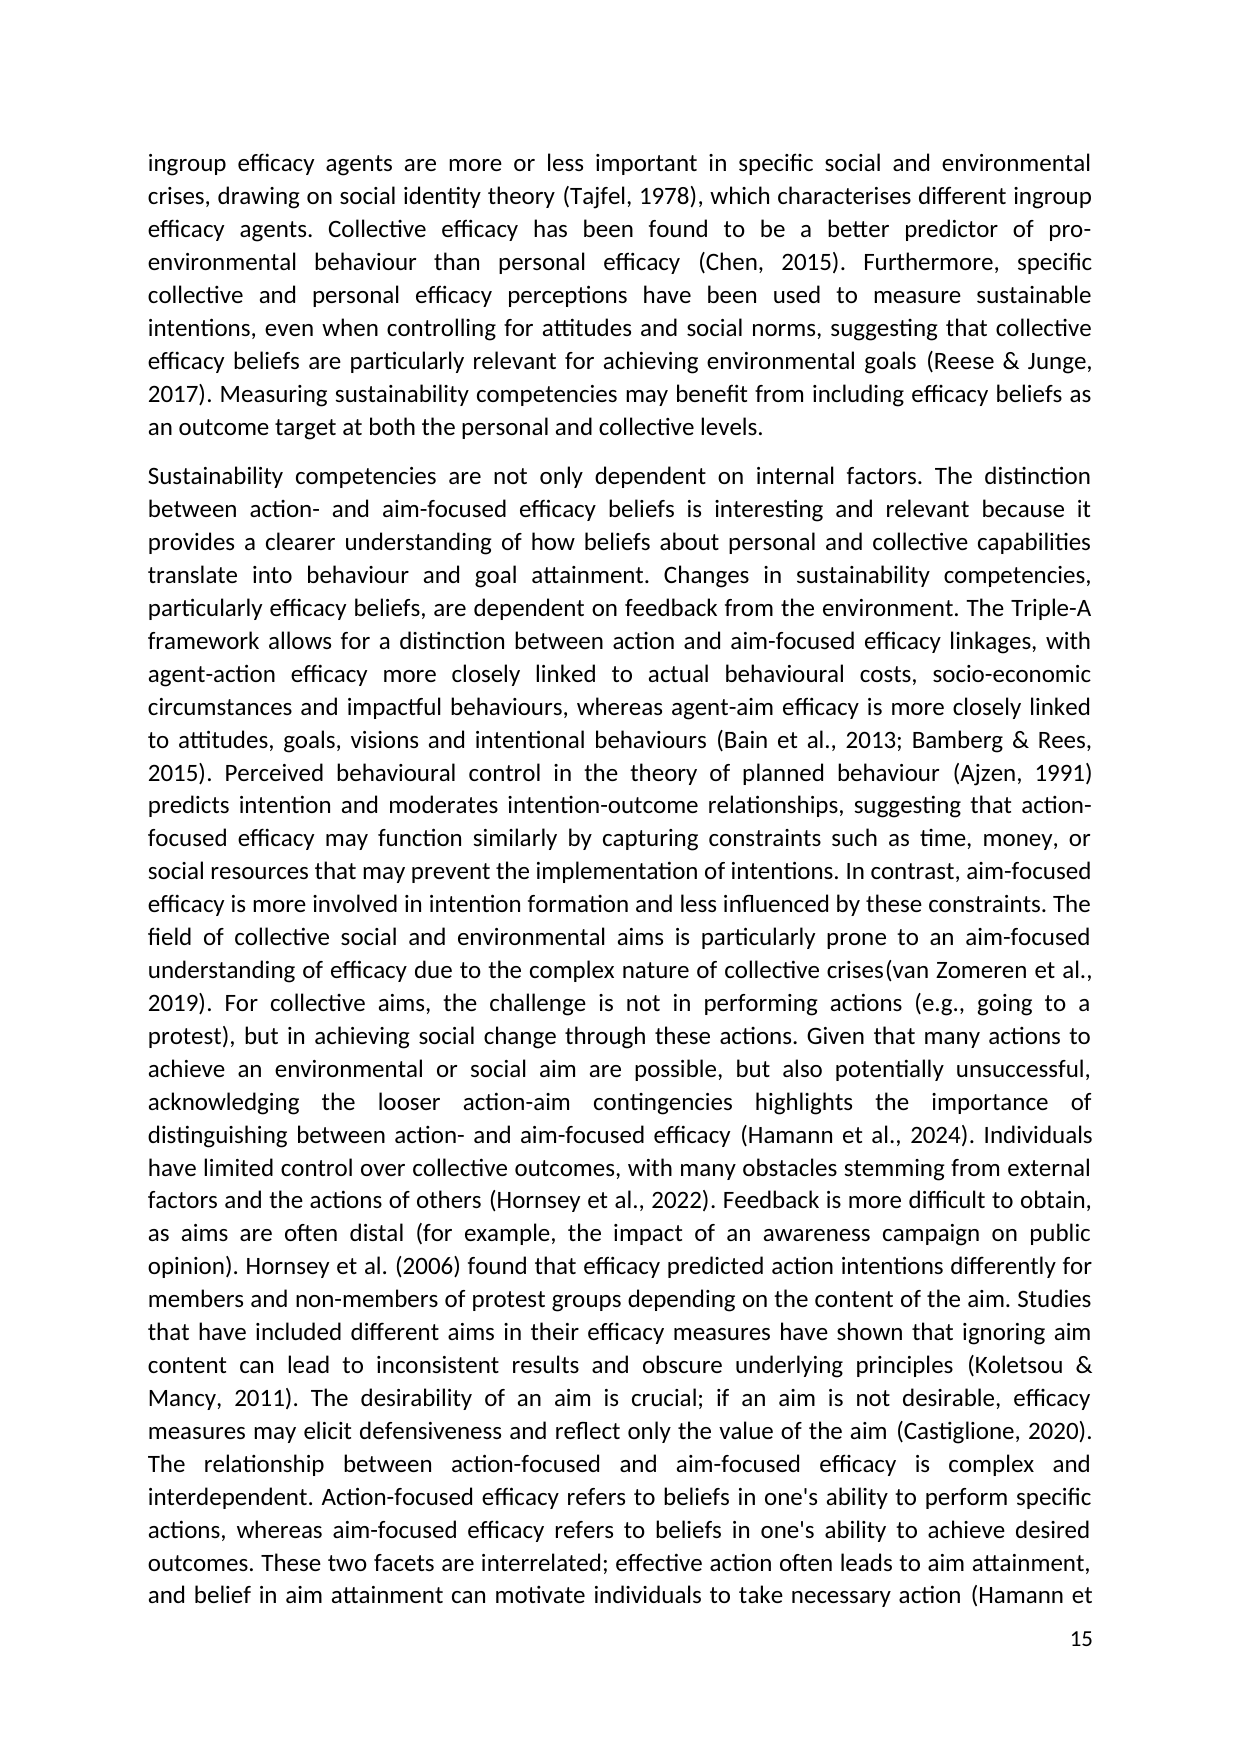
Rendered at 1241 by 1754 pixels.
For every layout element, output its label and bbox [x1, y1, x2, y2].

text [148, 148, 1093, 441]
text [148, 461, 1093, 1610]
